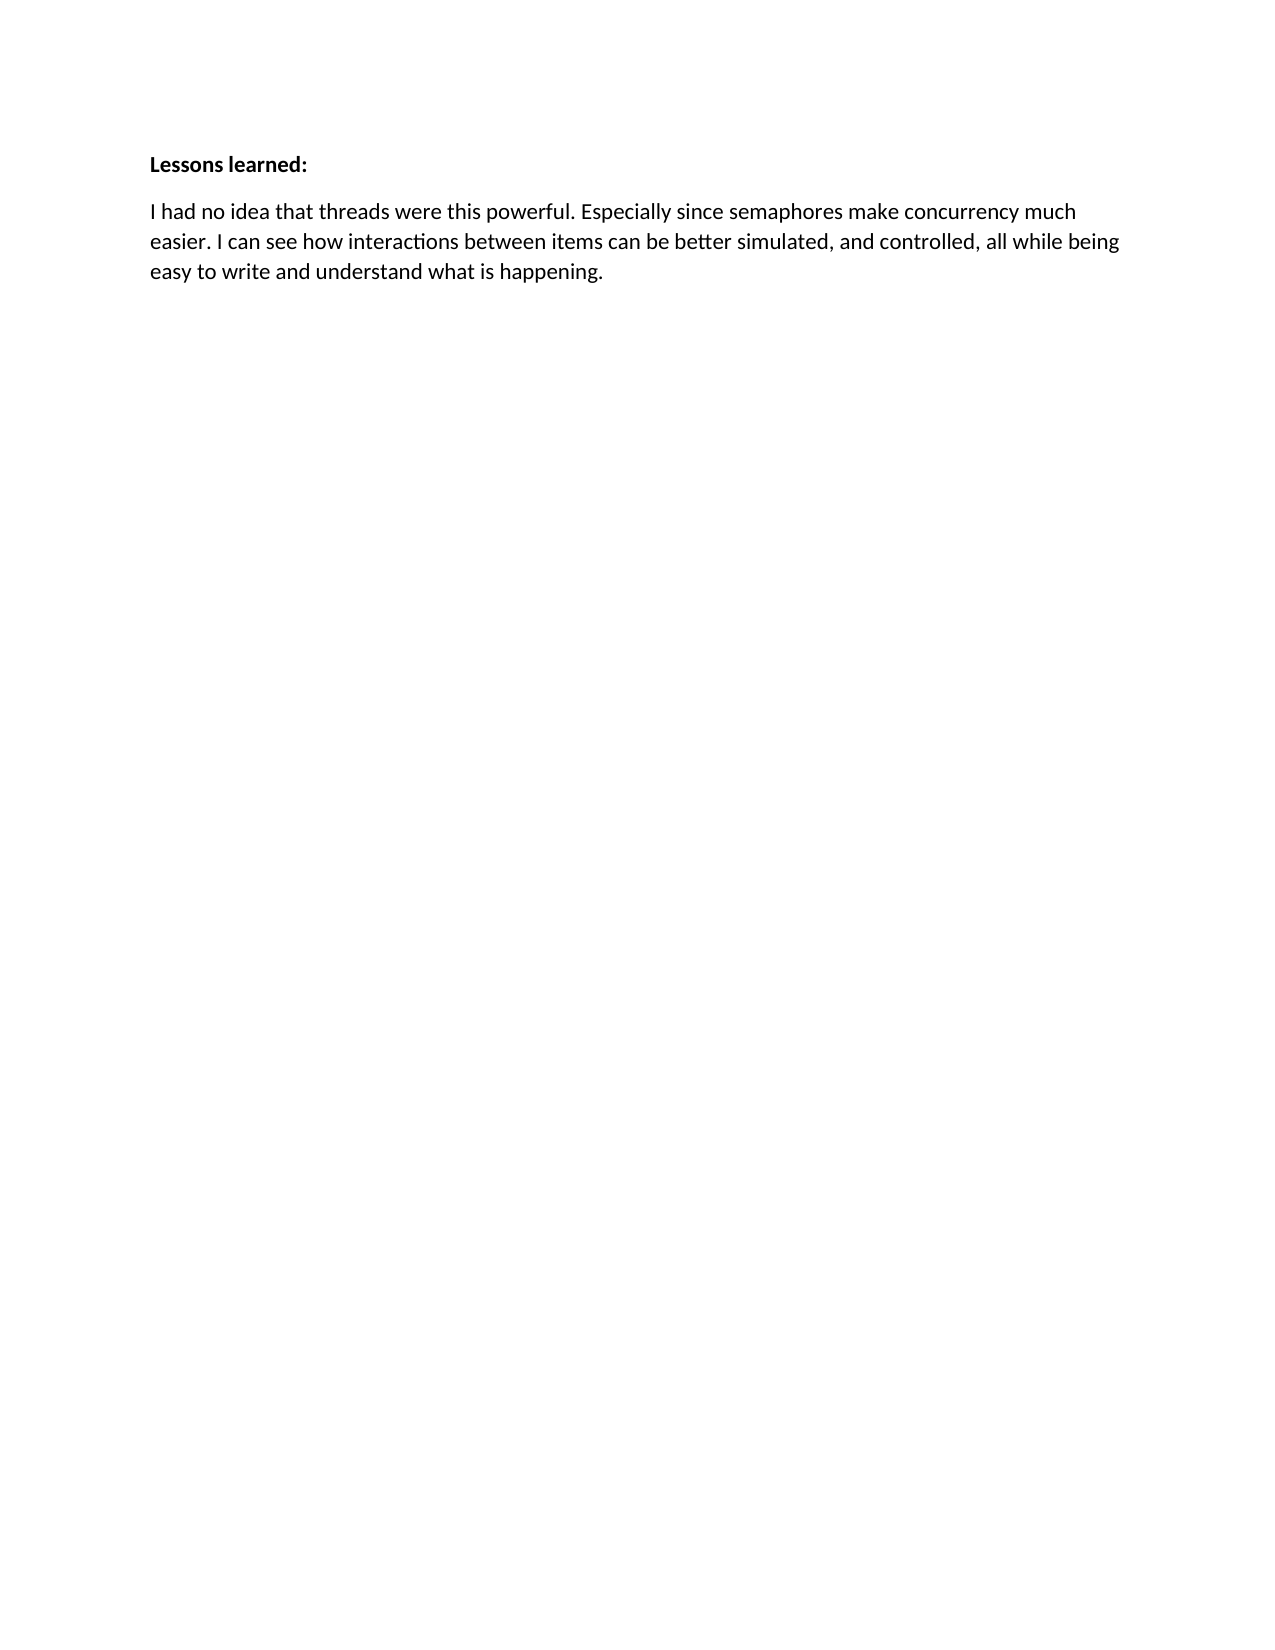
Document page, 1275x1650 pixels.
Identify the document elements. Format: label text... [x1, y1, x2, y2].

text I had no idea that threads were this powerful. Especially since semaphores make concurrency much easier. I can see how interactions between items can be better simulated, and controlled, all while being easy to write and understand what is happening. [150, 197, 1125, 285]
text Lessons learned: [150, 150, 1125, 178]
